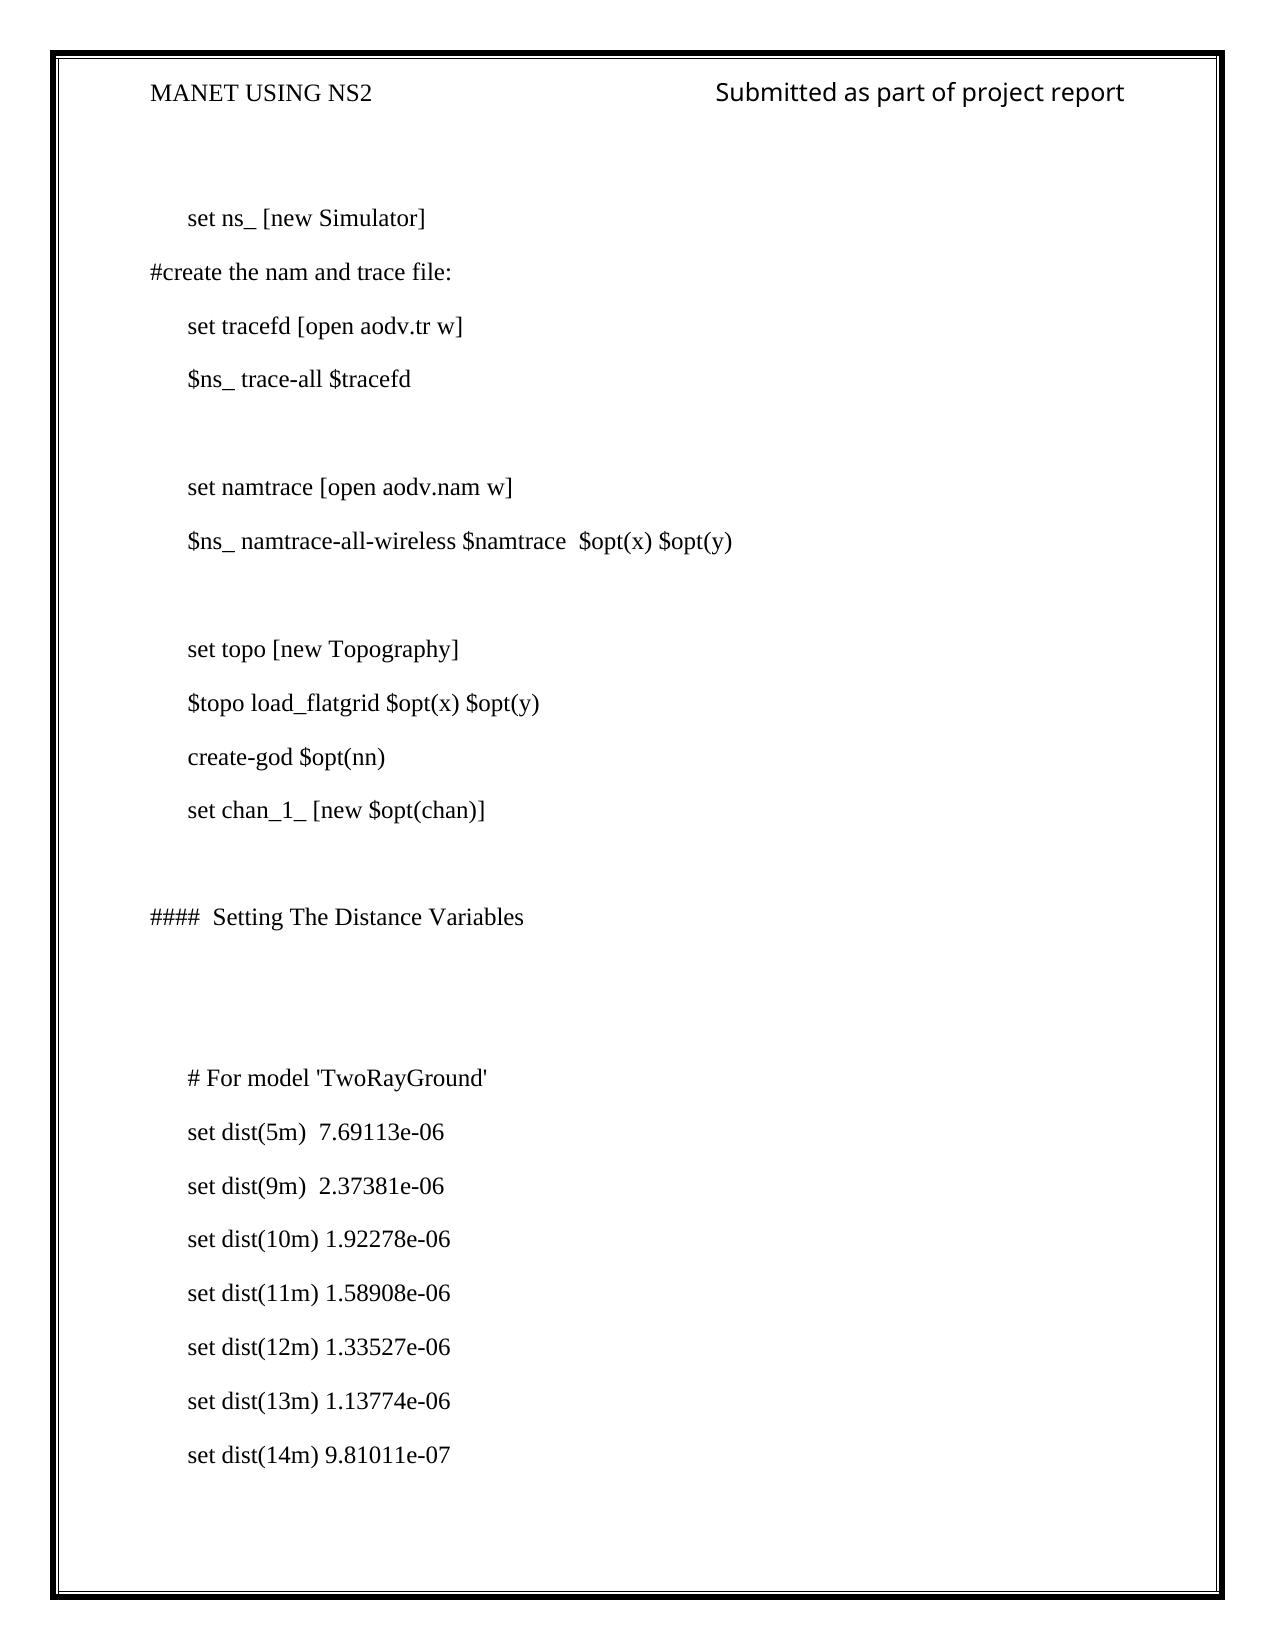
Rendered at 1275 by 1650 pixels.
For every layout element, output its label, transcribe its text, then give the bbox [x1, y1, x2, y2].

text $topo load_flatgrid $opt(x) $opt(y) [150, 688, 1125, 716]
text # For model 'TwoRayGround' [150, 1063, 1125, 1092]
text set dist(10m) 1.92278e-06 [150, 1224, 1125, 1253]
text set namtrace [open aodv.nam w] [150, 472, 1125, 501]
text set tracefd [open aodv.tr w] [150, 311, 1125, 339]
text create-god $opt(nn) [150, 742, 1125, 770]
text $ns_ trace-all $tracefd [150, 364, 1125, 393]
text set dist(12m) 1.33527e-06 [150, 1332, 1125, 1361]
text set dist(13m) 1.13774e-06 [150, 1386, 1125, 1415]
text $ns_ namtrace-all-wireless $namtrace $opt(x) $opt(y) [150, 526, 1125, 555]
text #create the nam and trace file: [150, 257, 1125, 286]
text #### Setting The Distance Variables [150, 902, 1125, 931]
text set dist(9m) 2.37381e-06 [150, 1171, 1125, 1199]
text set dist(5m) 7.69113e-06 [150, 1117, 1125, 1146]
text set topo [new Topography] [150, 634, 1125, 663]
text set ns_ [new Simulator] [150, 203, 1125, 232]
text set dist(11m) 1.58908e-06 [150, 1278, 1125, 1307]
text set dist(14m) 9.81011e-07 [150, 1440, 1125, 1469]
text set chan_1_ [new $opt(chan)] [150, 795, 1125, 824]
